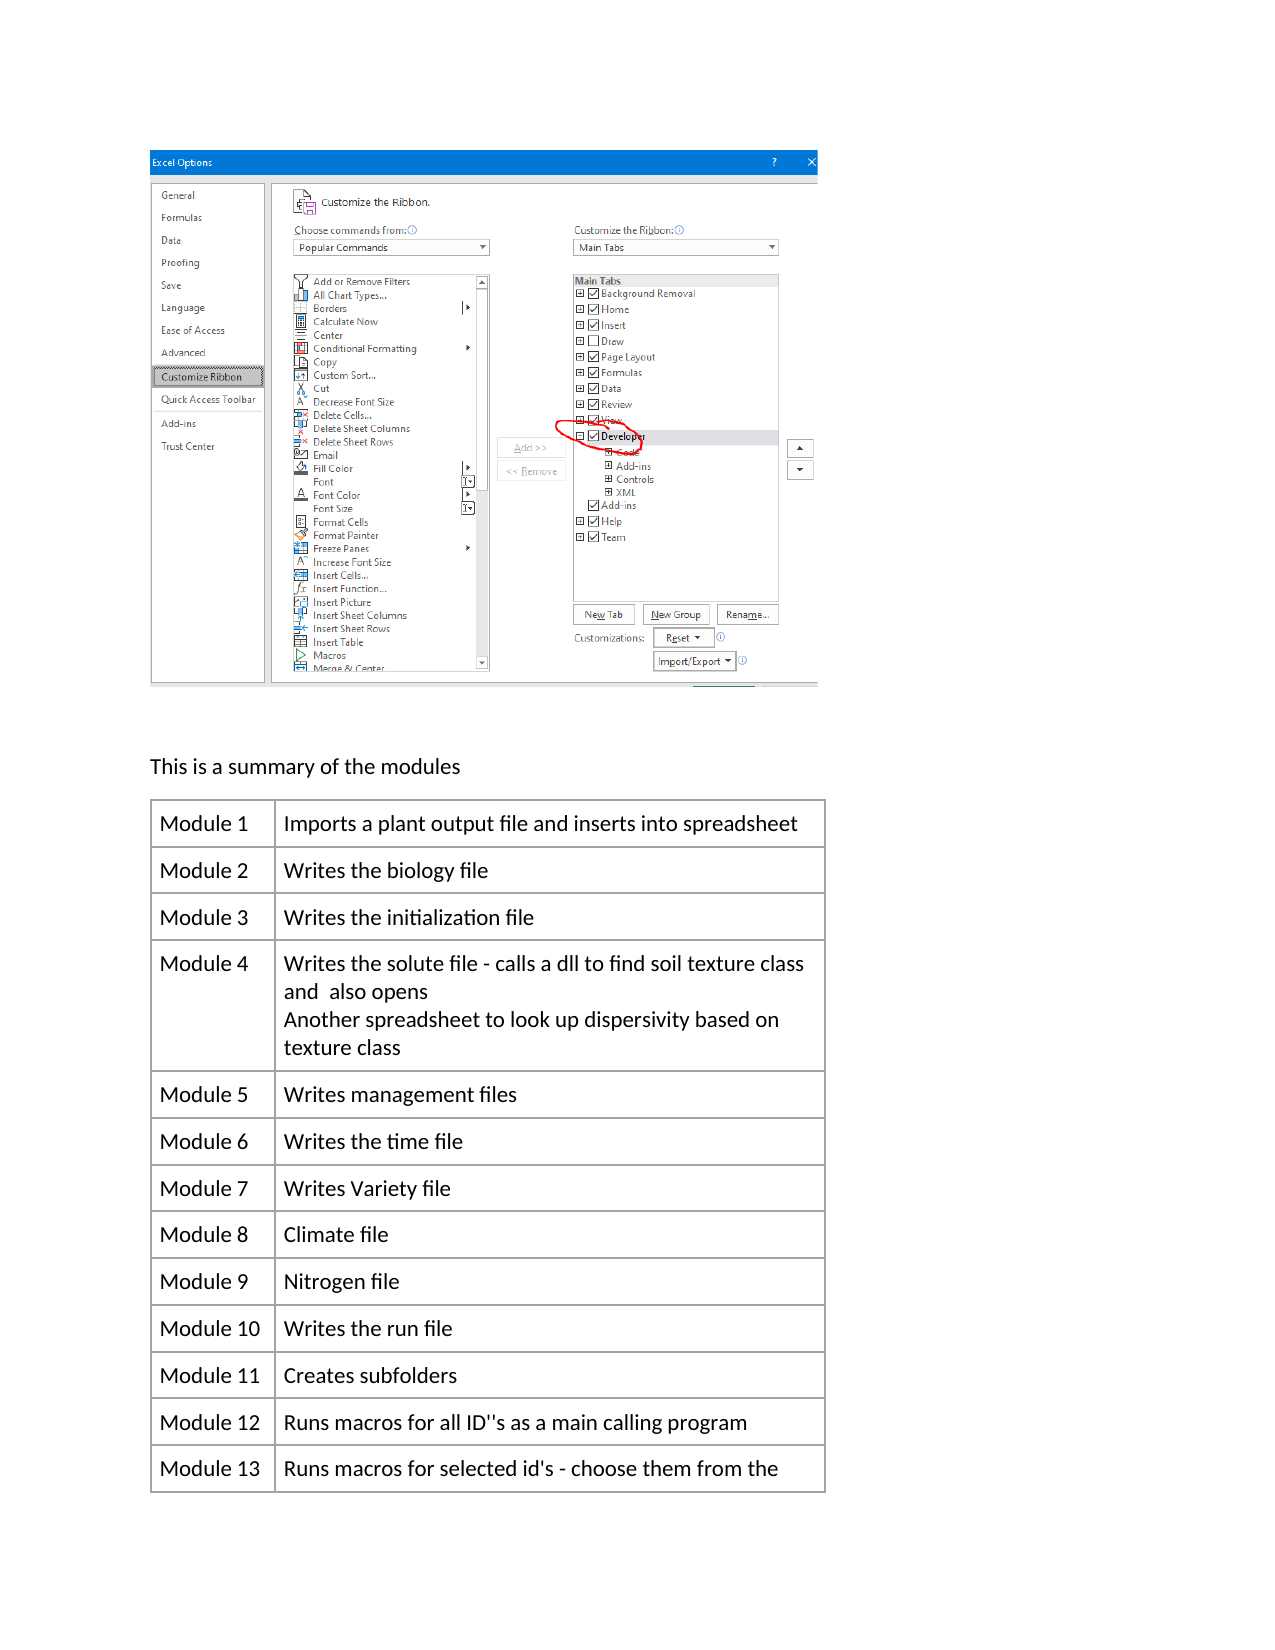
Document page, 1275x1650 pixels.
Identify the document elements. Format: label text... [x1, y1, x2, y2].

table_cell Module 9 [152, 1259, 274, 1304]
table_cell Creates subfolders [276, 1353, 824, 1397]
table_cell Writes the run file [276, 1306, 824, 1351]
table_cell Module 13 [152, 1446, 274, 1491]
picture [150, 150, 818, 687]
table_cell Module 8 [152, 1212, 274, 1257]
table_header Module 1 [152, 801, 274, 846]
table_header Imports a plant output file and inserts into spreadsheet [276, 801, 824, 846]
table_cell Writes the solute file - calls a dll to find soil texture class and also opens Another spreadsheet to look up dispersivity based on texture class [276, 941, 824, 1070]
table_cell Module 7 [152, 1166, 274, 1210]
table_cell Module 3 [152, 894, 274, 939]
table_cell Writes management files [276, 1072, 824, 1117]
table_cell Module 4 [152, 941, 274, 1070]
table_cell Climate file [276, 1212, 824, 1257]
table_cell Module 11 [152, 1353, 274, 1397]
table_cell Module 2 [152, 848, 274, 892]
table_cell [276, 1446, 824, 1491]
table_cell Module 6 [152, 1119, 274, 1163]
table_cell Runs macros for all ID''s as a main calling program [276, 1399, 824, 1444]
table_cell Writes the biology file [276, 848, 824, 892]
table_cell Writes Variety file [276, 1166, 824, 1210]
table_cell Module 10 [152, 1306, 274, 1351]
table_cell Writes the time file [276, 1119, 824, 1163]
table_cell Module 12 [152, 1399, 274, 1444]
table_cell Nitrogen file [276, 1259, 824, 1304]
text This is a summary of the modules [150, 752, 1125, 780]
table_cell Writes the initialization file [276, 894, 824, 939]
table_cell Module 5 [152, 1072, 274, 1117]
